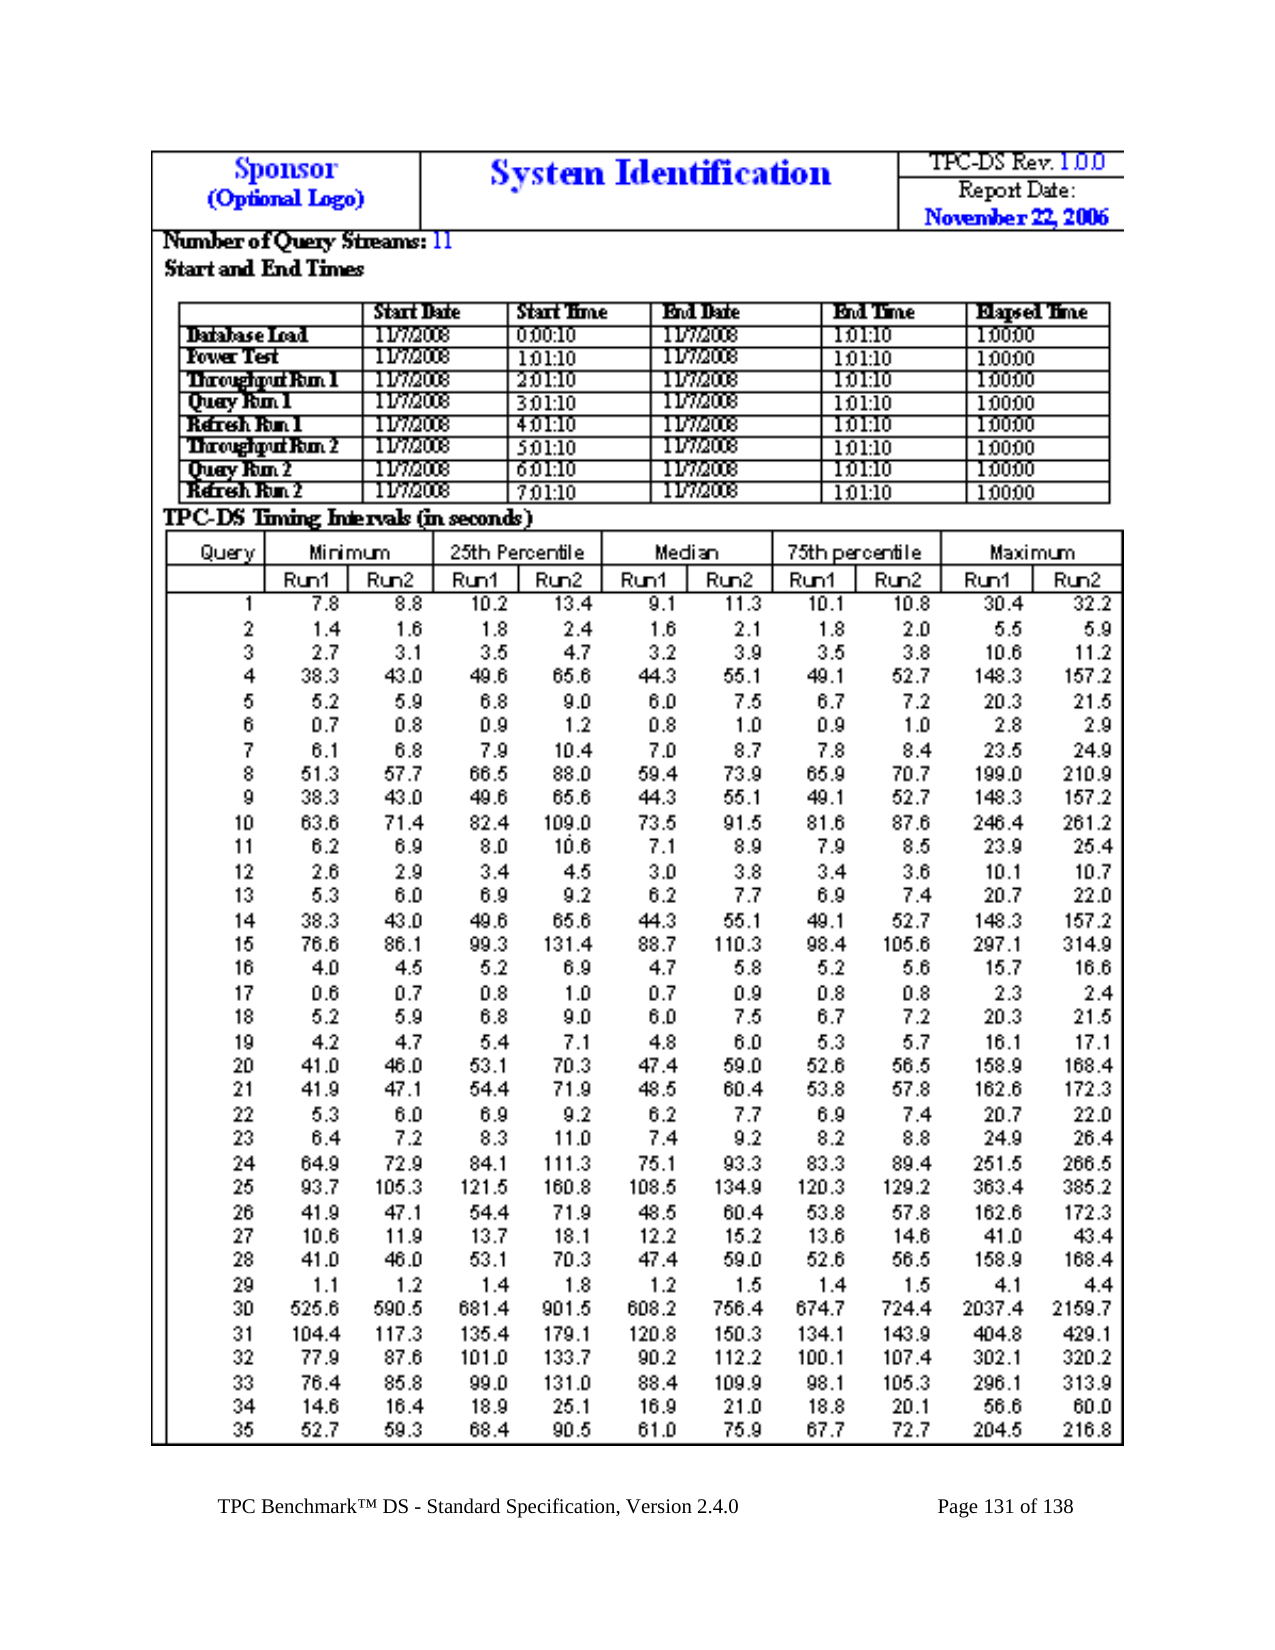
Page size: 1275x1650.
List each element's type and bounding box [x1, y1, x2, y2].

picture [151, 149, 1124, 1446]
